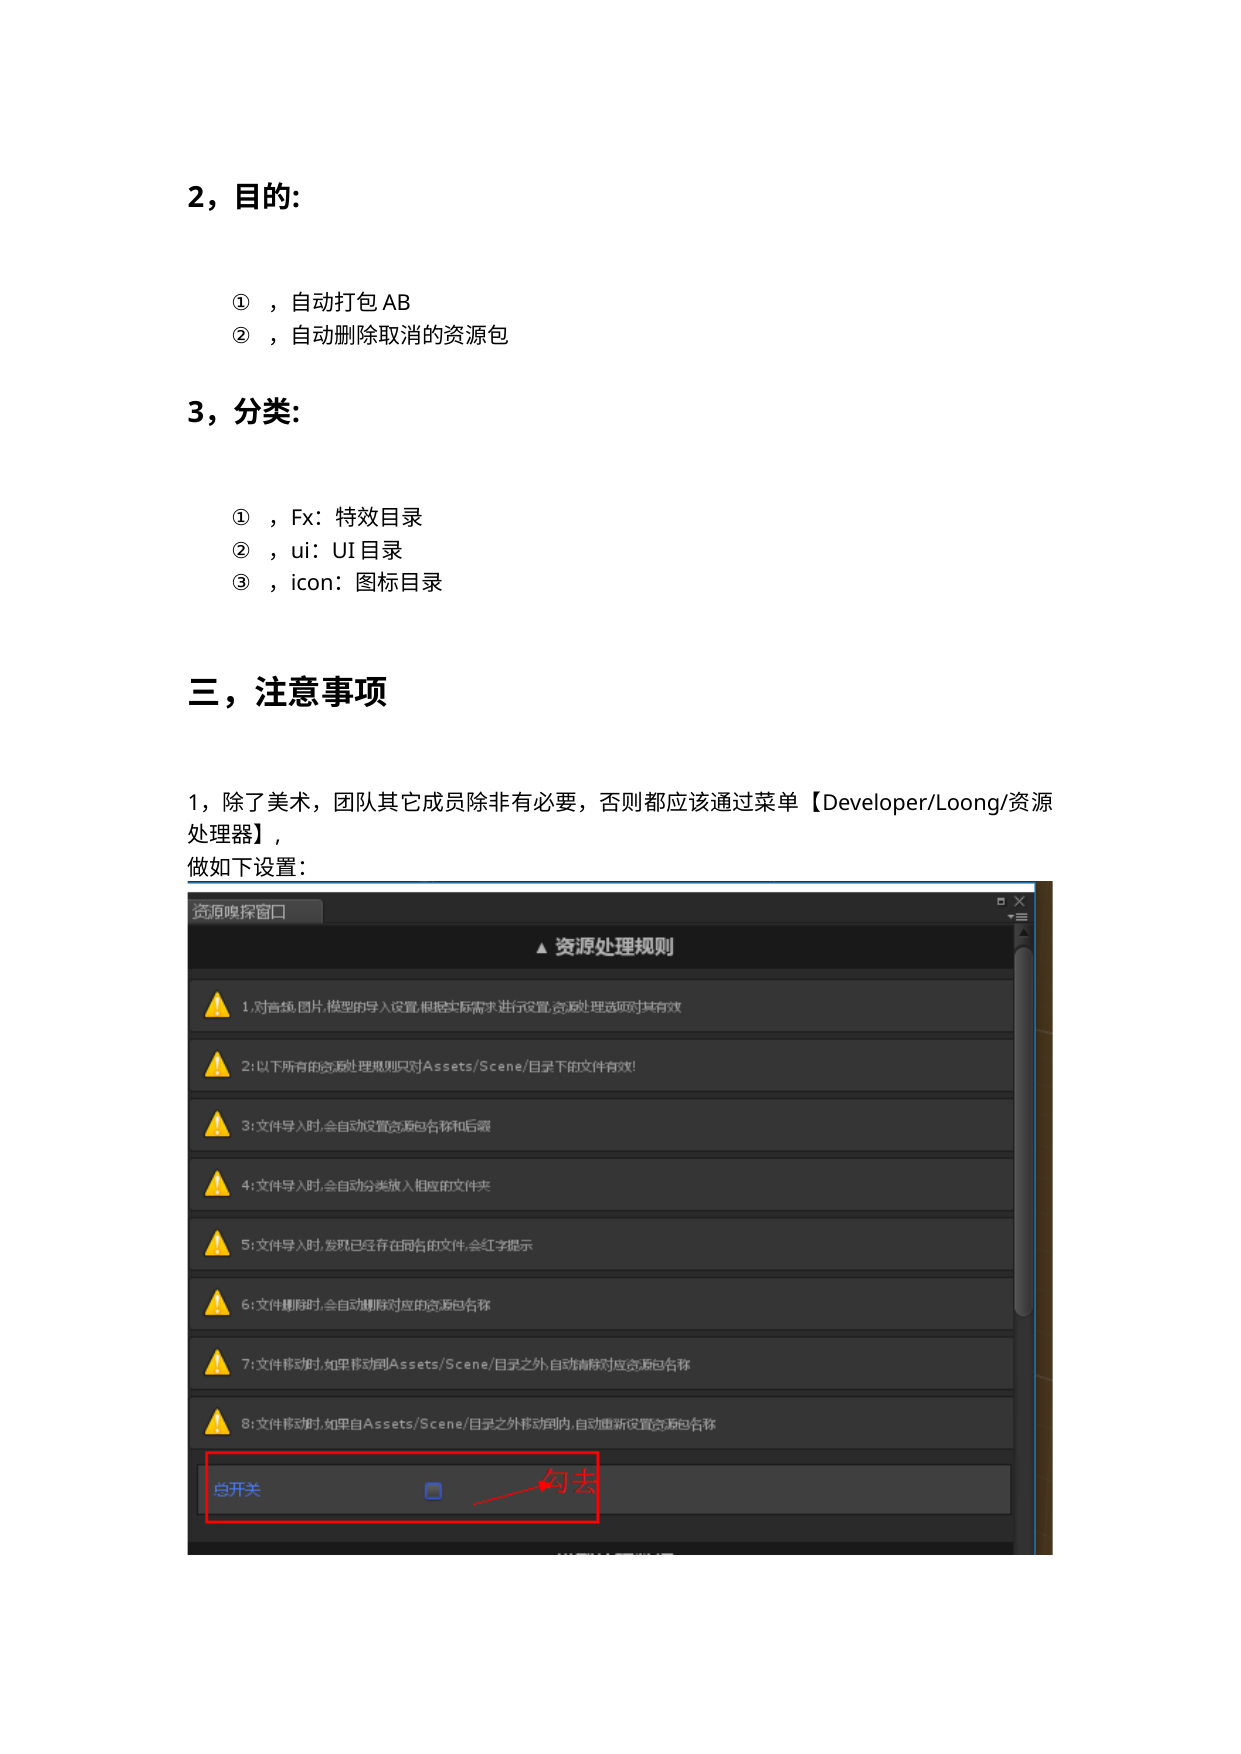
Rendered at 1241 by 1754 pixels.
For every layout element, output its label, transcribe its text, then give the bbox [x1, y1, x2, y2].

list ，icon：图标目录 [231, 565, 1053, 598]
list ，自动删除取消的资源包 [231, 317, 1053, 350]
subtitle 3，分类: [187, 377, 1053, 442]
list ，自动打包AB [231, 285, 1053, 317]
subtitle 三，注意事项 [187, 657, 1053, 722]
text 1，除了美术，团队其它成员除非有必要，否则都应该通过菜单【Developer/Loong/资源处理器】, [187, 784, 1053, 849]
text 做如下设置： [187, 849, 1053, 881]
list ，Fx：特效目录 [231, 500, 1053, 533]
subtitle 2，目的: [187, 162, 1053, 227]
picture [187, 881, 1053, 1555]
list ，ui：UI目录 [231, 533, 1053, 565]
